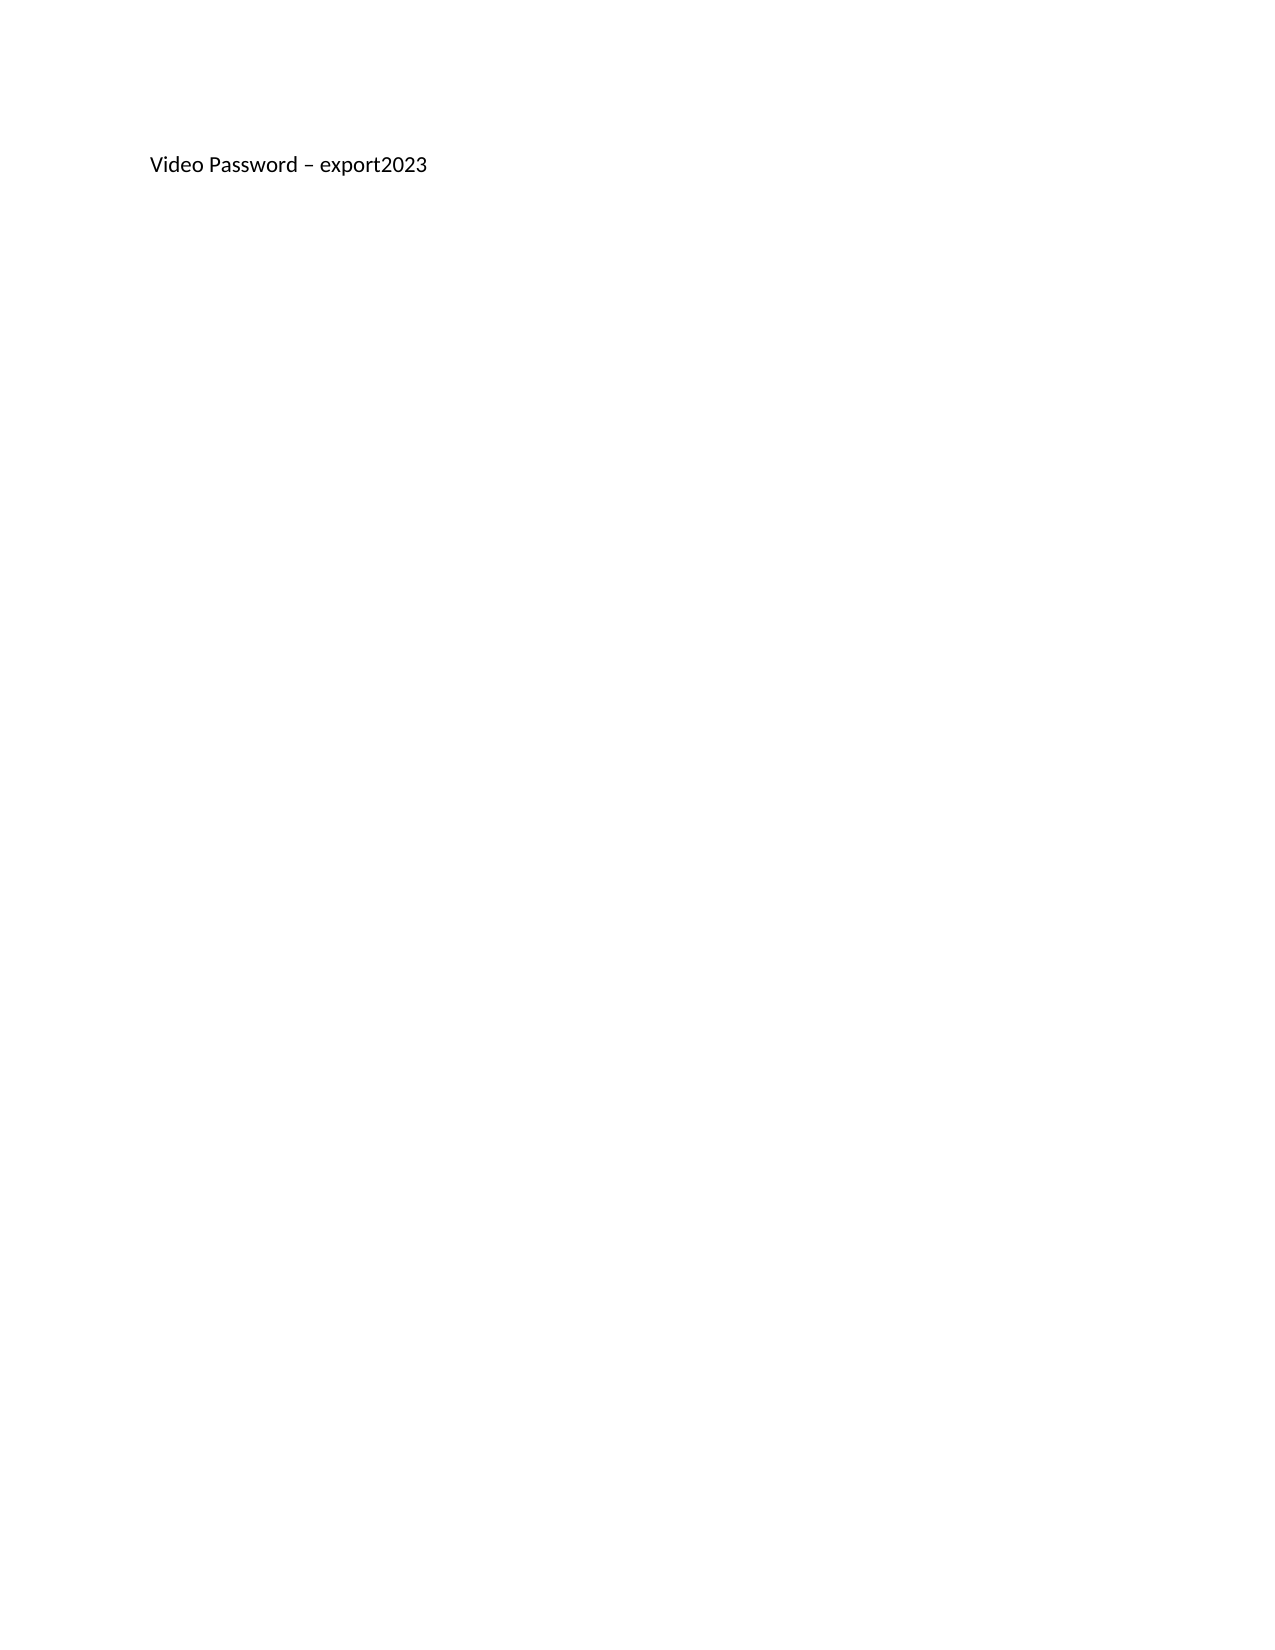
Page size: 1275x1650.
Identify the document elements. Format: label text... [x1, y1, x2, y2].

text Video Password – export2023 [150, 150, 1125, 178]
